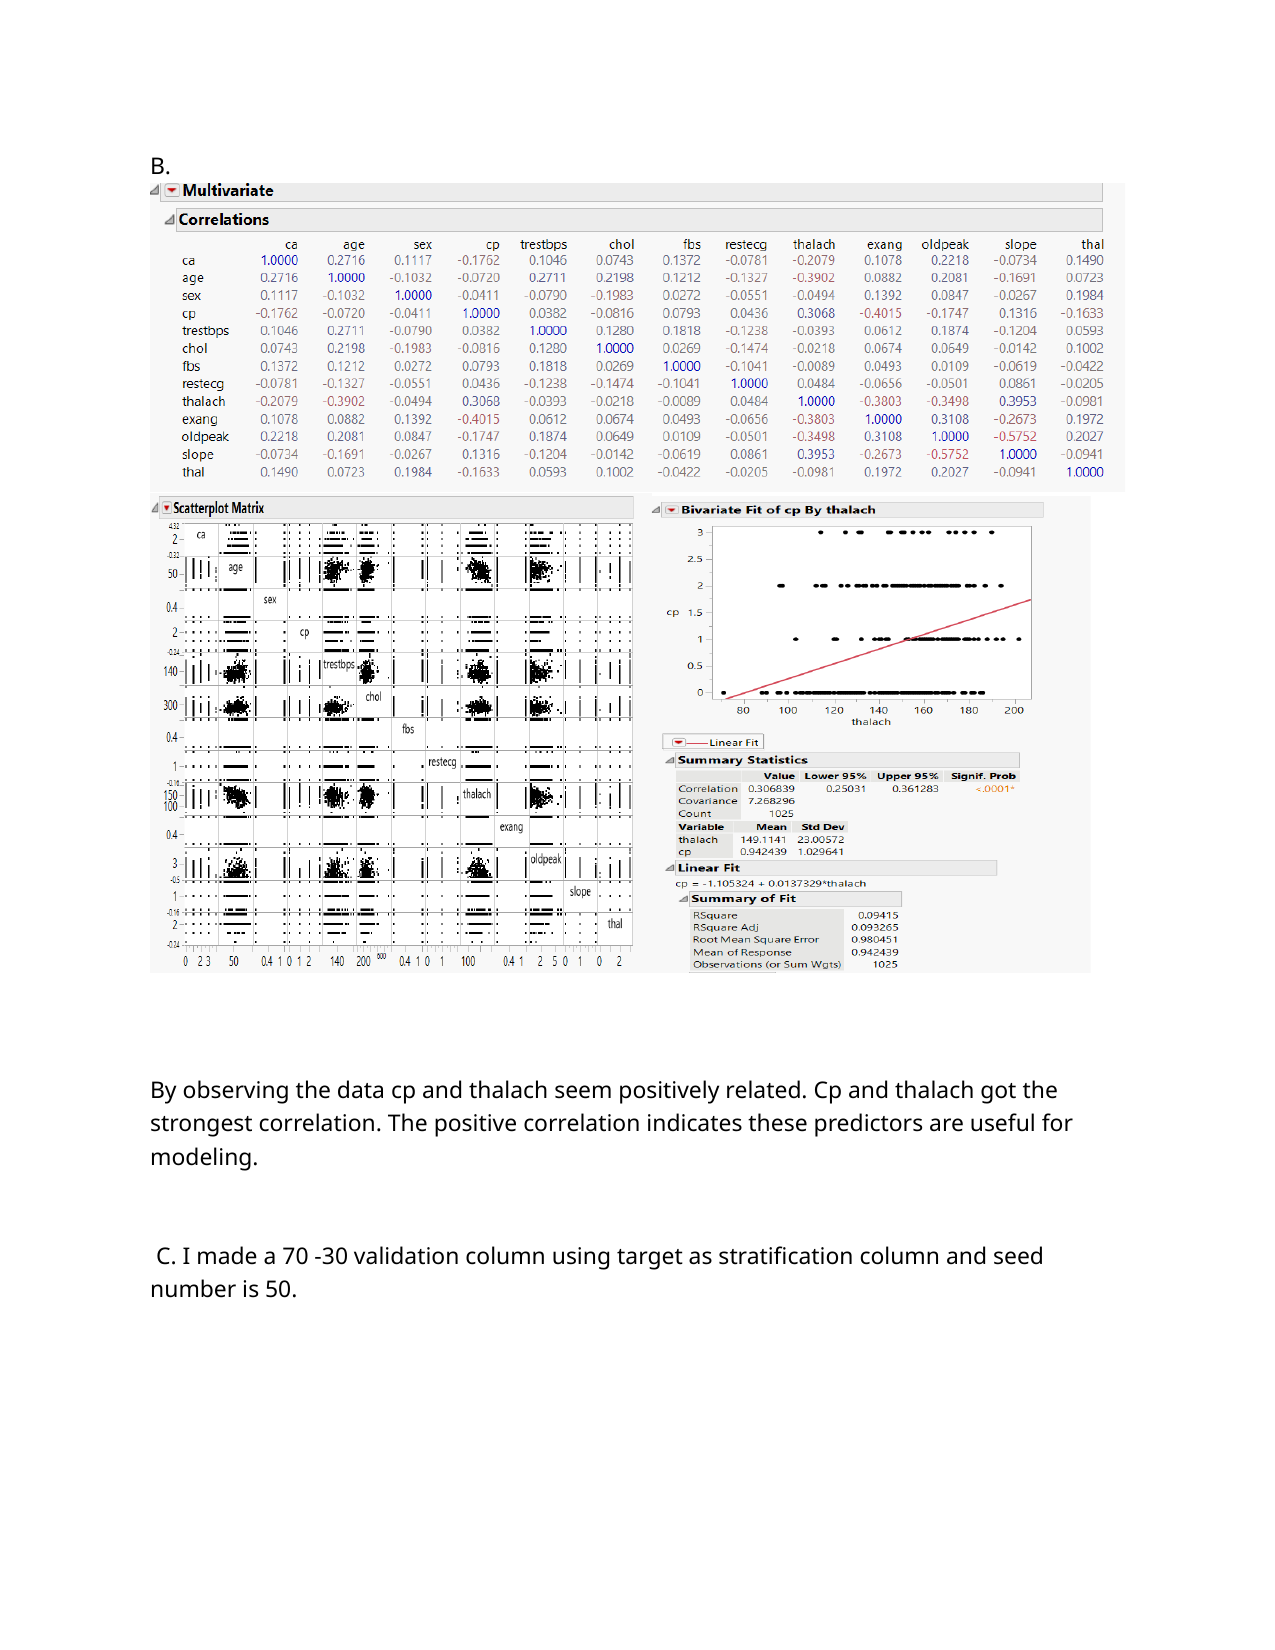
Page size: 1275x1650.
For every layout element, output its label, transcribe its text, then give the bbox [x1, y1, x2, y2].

text B. [150, 150, 1125, 183]
picture [150, 183, 1125, 492]
text C. I made a 70 -30 validation column using target as stratification column and seed number is 50. [150, 1240, 1125, 1304]
picture [150, 493, 1091, 973]
text By observing the data cp and thalach seem positively related. Cp and thalach got the strongest correlation. The positive correlation indicates these predictors are useful for modeling. [150, 1074, 1125, 1172]
